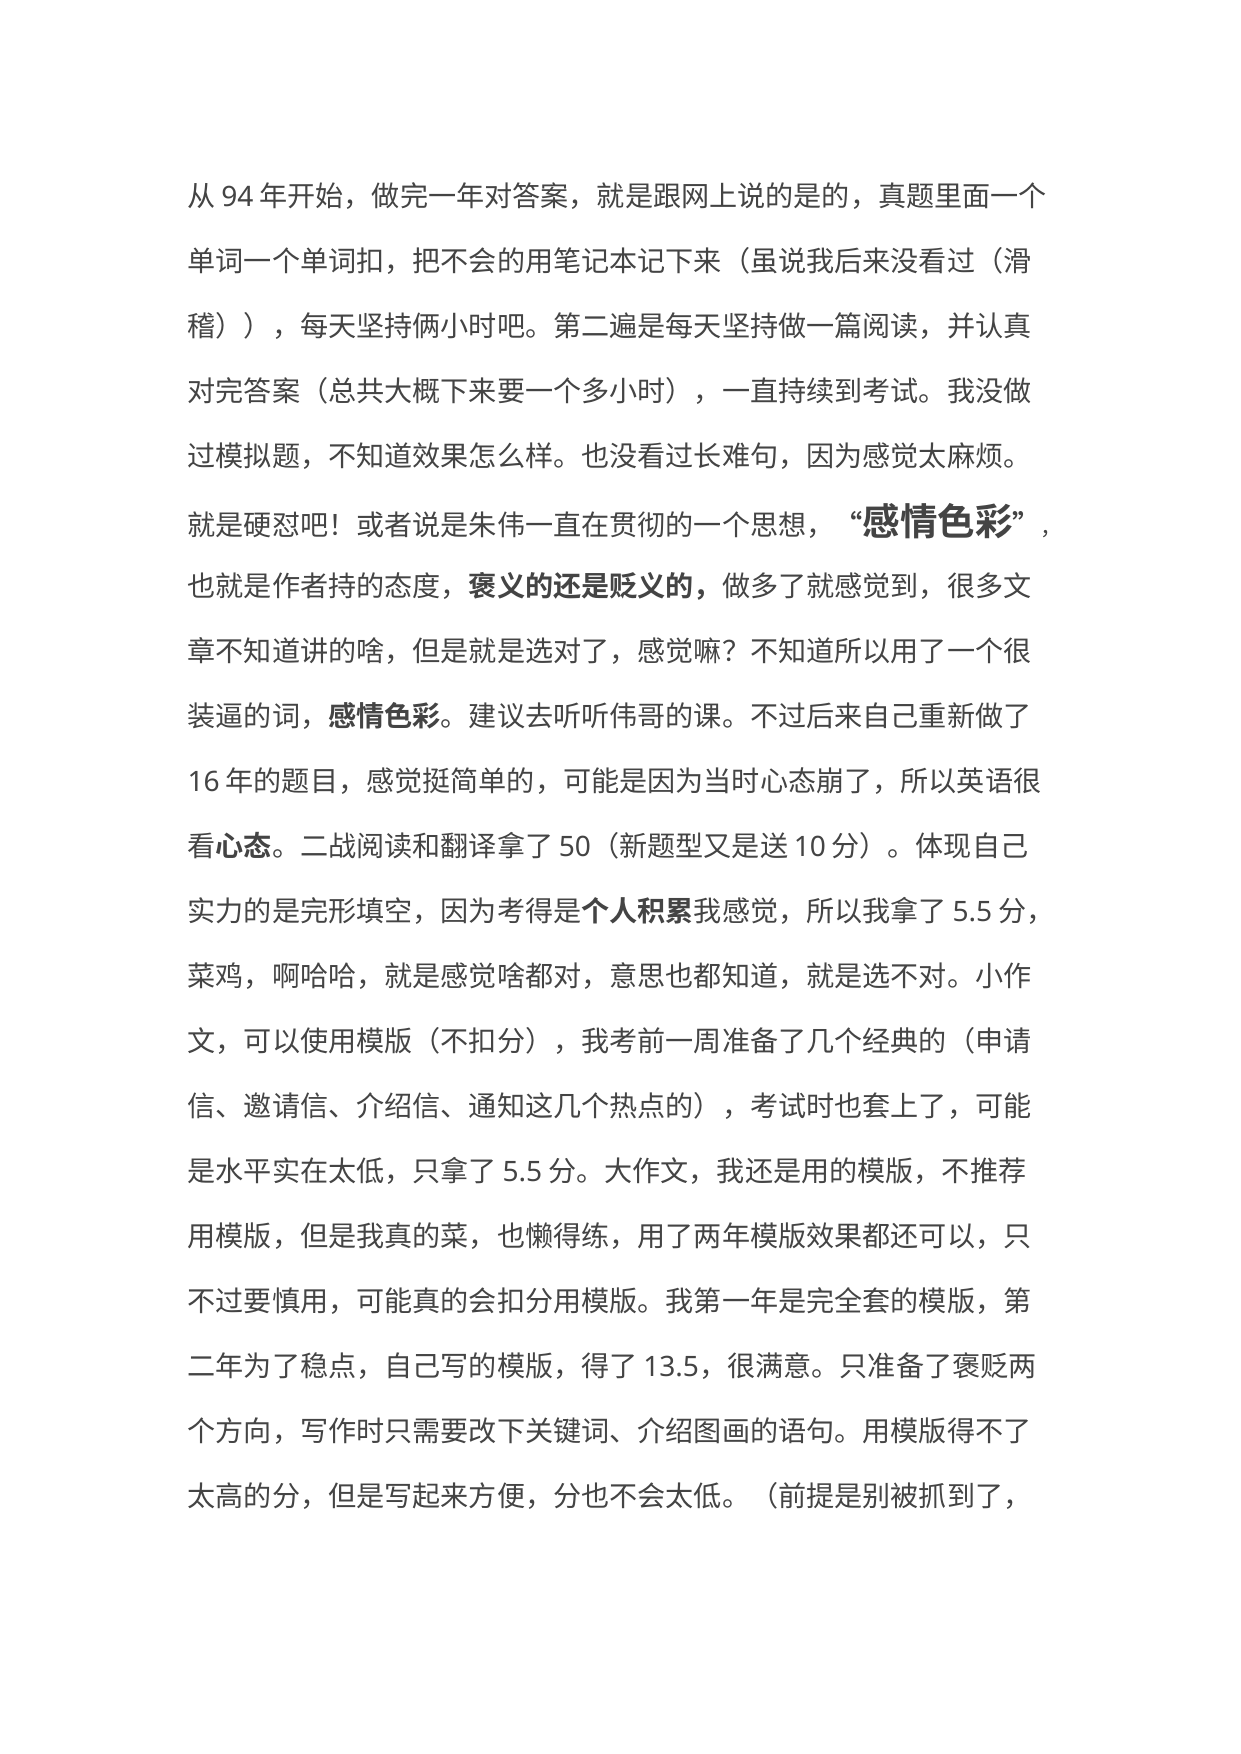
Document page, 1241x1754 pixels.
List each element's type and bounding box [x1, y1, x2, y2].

text [187, 162, 1053, 1527]
